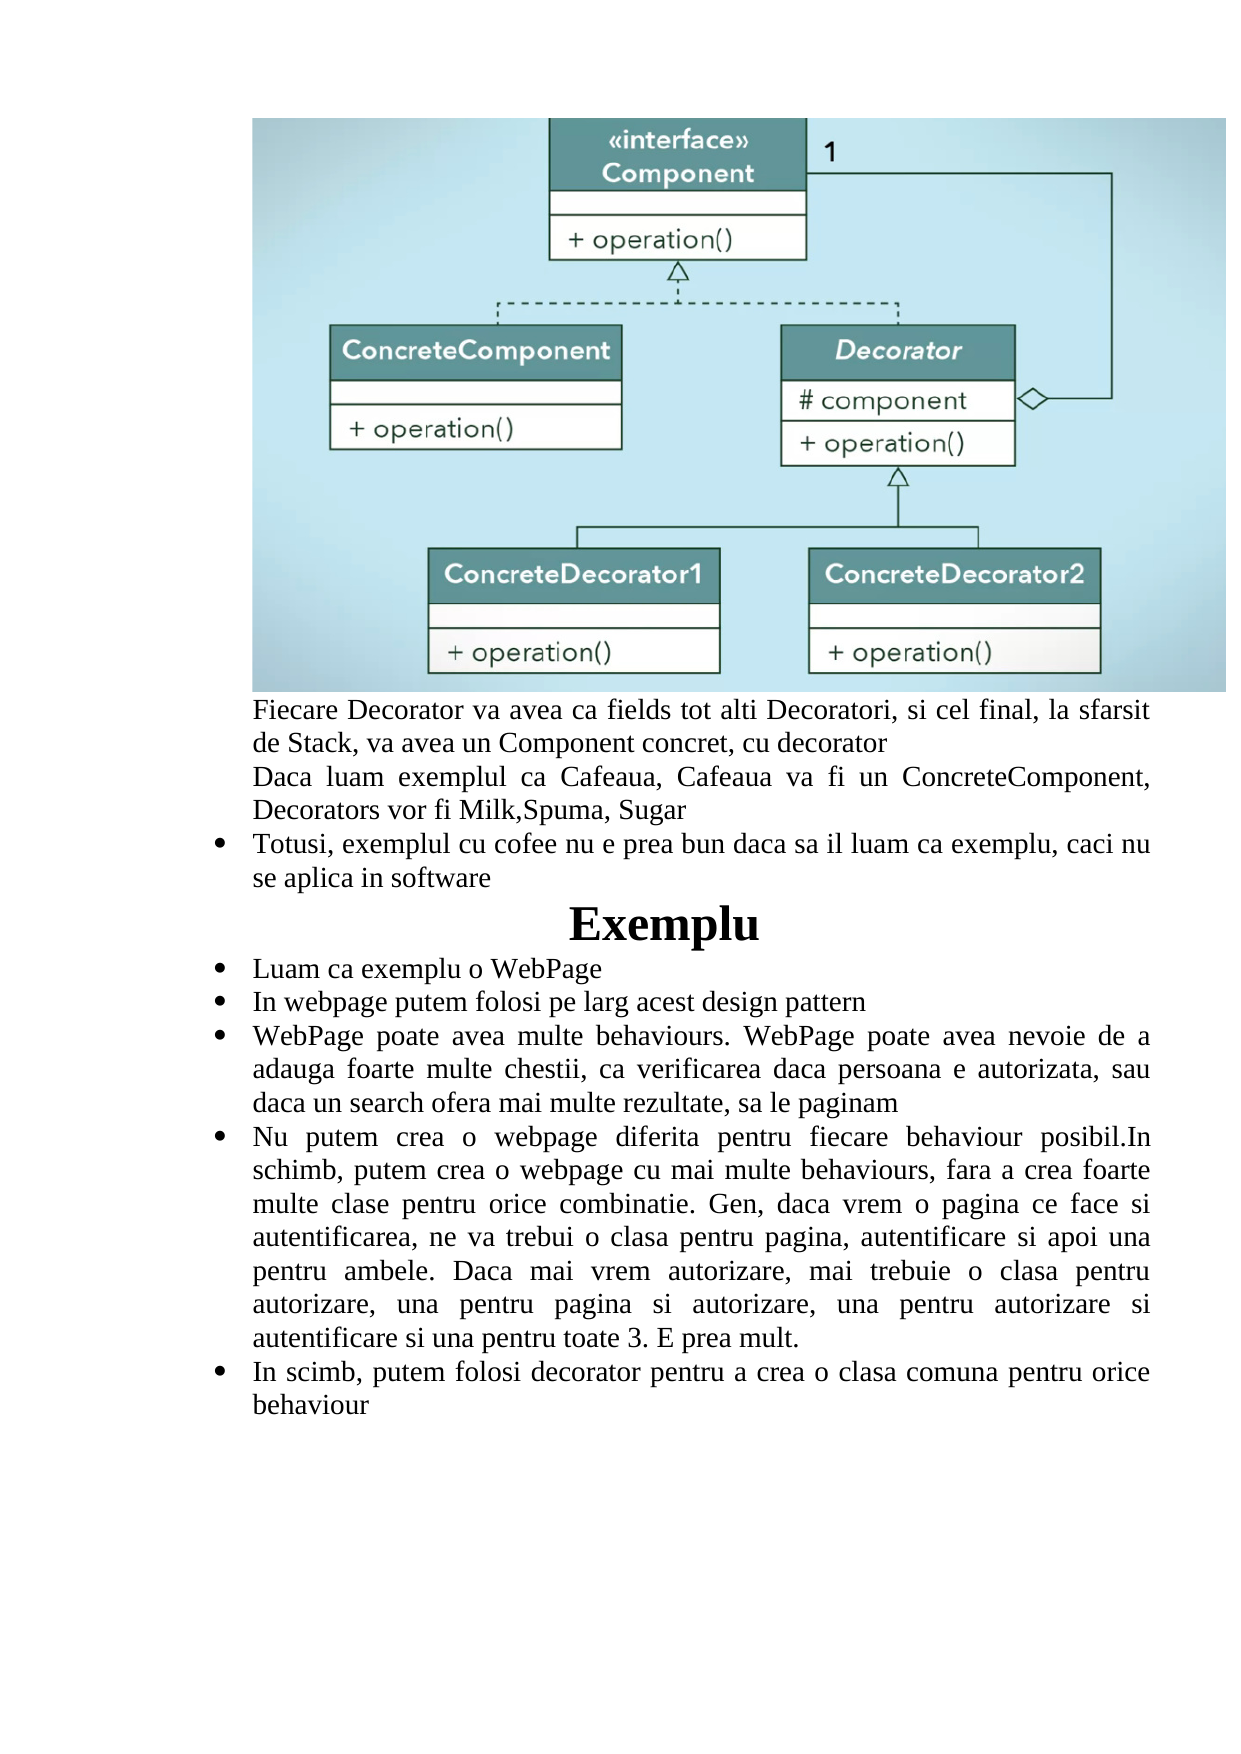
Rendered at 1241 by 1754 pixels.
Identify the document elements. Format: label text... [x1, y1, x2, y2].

list Nu putem crea o webpage diferita pentru fiecare behaviour posibil.In schimb, putem crea o webpage cu mai multe behaviours, fara a crea foarte multe clase pentru orice combinatie. Gen, daca vrem o pagina ce face si autentificarea, ne va trebui o clasa pentru pagina, autentificare si apoi una pentru ambele. Daca mai vrem autorizare, mai trebuie o clasa pentru autorizare, una pentru pagina si autorizare, una pentru autorizare si autentificare si una pentru toate 3. E prea mult. [215, 1119, 1152, 1354]
list Totusi, exemplul cu cofee nu e prea bun daca sa il luam ca exemplu, caci nu se aplica in software [215, 826, 1152, 893]
list WebPage poate avea multe behaviours. WebPage poate avea nevoie de a adauga foarte multe chestii, ca verificarea daca persoana e autorizata, sau daca un search ofera mai multe rezultate, sa le paginam [215, 1018, 1152, 1119]
list In scimb, putem folosi decorator pentru a crea o clasa comuna pentru orice behaviour [215, 1354, 1152, 1421]
list Luam ca exemplu o WebPage [215, 951, 1152, 984]
list Fiecare Decorator va avea ca fields tot alti Decoratori, si cel final, la sfarsit de Stack, va avea un Component concret, cu decorator [252, 692, 1152, 759]
text Exemplu [177, 893, 1152, 951]
list In webpage putem folosi pe larg acest design pattern [215, 984, 1152, 1018]
list Daca luam exemplul ca Cafeaua, Cafeaua va fi un ConcreteComponent, Decorators vor fi Milk,Spuma, Sugar [252, 759, 1152, 826]
picture [252, 118, 1226, 692]
